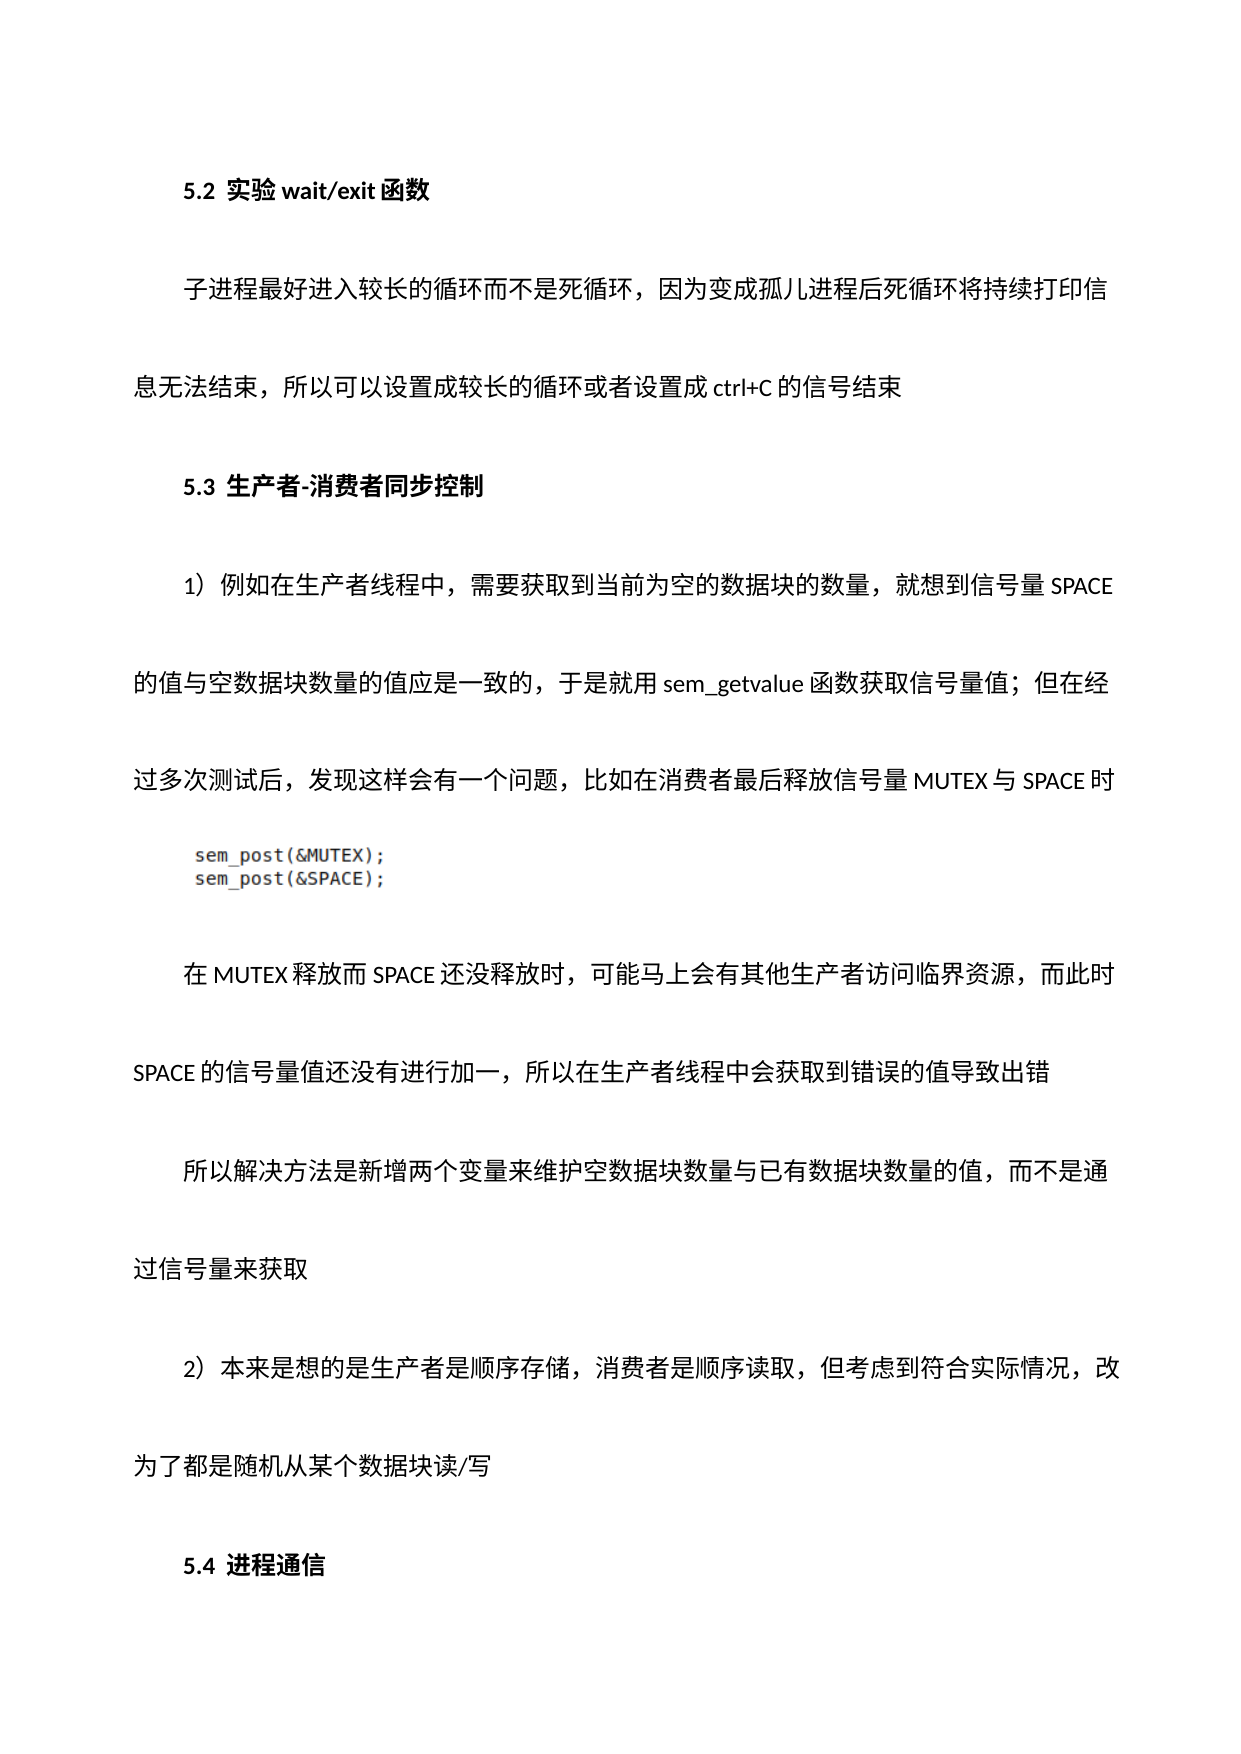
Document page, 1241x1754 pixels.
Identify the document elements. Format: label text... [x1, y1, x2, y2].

text 子进程最好进入较长的循环而不是死循环，因为变成孤儿进程后死循环将持续打印信息无法结束，所以可以设置成较长的循环或者设置成ctrl+C的信号结束 [133, 255, 1122, 418]
picture [182, 845, 1071, 894]
text 2）本来是想的是生产者是顺序存储，消费者是顺序读取，但考虑到符合实际情况，改为了都是随机从某个数据块读/写 [133, 1334, 1122, 1497]
text 所以解决方法是新增两个变量来维护空数据块数量与已有数据块数量的值，而不是通过信号量来获取 [133, 1137, 1122, 1300]
text 5.4 进程通信 [133, 1531, 1122, 1596]
text 5.2 实验wait/exit函数 [133, 156, 1122, 221]
text 1）例如在生产者线程中，需要获取到当前为空的数据块的数量，就想到信号量SPACE的值与空数据块数量的值应是一致的，于是就用sem_getvalue函数获取信号量值；但在经过多次测试后，发现这样会有一个问题，比如在消费者最后释放信号量MUTEX与SPACE时 [133, 551, 1122, 811]
text 5.3 生产者-消费者同步控制 [133, 452, 1122, 517]
text 在MUTEX释放而SPACE还没释放时，可能马上会有其他生产者访问临界资源，而此时SPACE的信号量值还没有进行加一，所以在生产者线程中会获取到错误的值导致出错 [133, 940, 1122, 1103]
